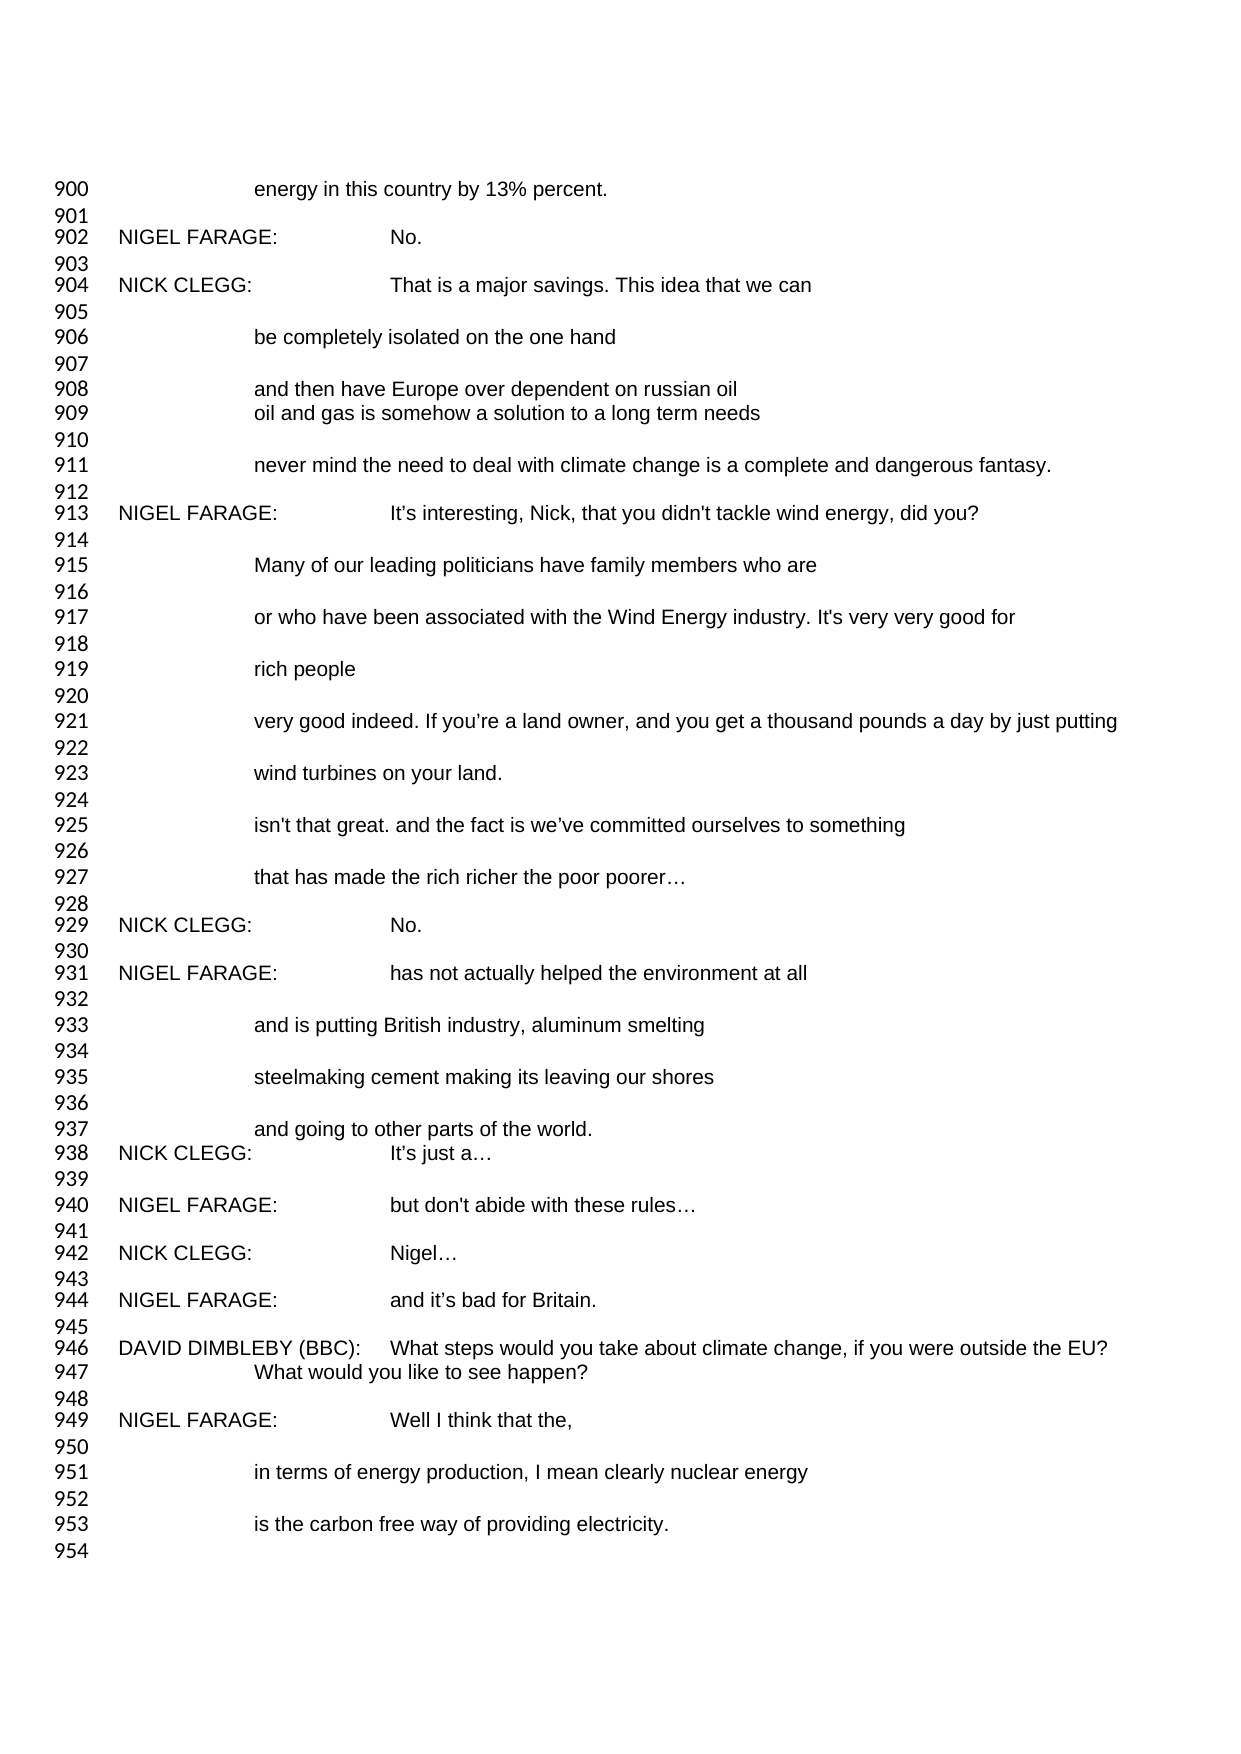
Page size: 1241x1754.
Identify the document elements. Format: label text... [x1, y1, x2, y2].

text is the carbon free way of providing electricity. [254, 1512, 1122, 1536]
text and is putting British industry, aluminum smelting [254, 1012, 1122, 1036]
text NICK CLEGG: No. [118, 913, 1122, 937]
text NIGEL FARAGE: No. [118, 225, 1122, 249]
text NICK CLEGG: It’s just a… [118, 1140, 1122, 1164]
text rich people [254, 657, 1122, 681]
text NIGEL FARAGE: but don't abide with these rules… [118, 1192, 1122, 1216]
text NIGEL FARAGE: and it’s bad for Britain. [118, 1288, 1122, 1312]
text wind turbines on your land. [254, 761, 1122, 785]
text NICK CLEGG: Nigel… [118, 1240, 1122, 1264]
text isn't that great. and the fact is we’ve committed ourselves to something [254, 813, 1122, 837]
text energy in this country by 13% percent. [254, 177, 1122, 201]
text NIGEL FARAGE: has not actually helped the environment at all [118, 961, 1122, 984]
text or who have been associated with the Wind Energy industry. It's very very good for [254, 605, 1122, 629]
text never mind the need to deal with climate change is a complete and dangerous fantasy. [254, 453, 1122, 477]
text be completely isolated on the one hand [254, 325, 1122, 349]
text and going to other parts of the world. [254, 1116, 1122, 1140]
text in terms of energy production, I mean clearly nuclear energy [254, 1460, 1122, 1484]
text NIGEL FARAGE: It’s interesting, Nick, that you didn't tackle wind energy, did you? [118, 501, 1122, 525]
text that has made the rich richer the poor poorer… [254, 865, 1122, 889]
text steelmaking cement making its leaving our shores [254, 1064, 1122, 1088]
text NICK CLEGG: That is a major savings. This idea that we can [118, 273, 1122, 297]
text very good indeed. If you’re a land owner, and you get a thousand pounds a day by just putting [254, 709, 1122, 733]
text Many of our leading politicians have family members who are [254, 553, 1122, 577]
text DAVID DIMBLEBY (BBC): What steps would you take about climate change, if you were outside the EU? What would you like to see happen? [118, 1336, 1122, 1384]
text oil and gas is somehow a solution to a long term needs [254, 401, 1122, 425]
text and then have Europe over dependent on russian oil [254, 377, 1122, 401]
text NIGEL FARAGE: Well I think that the, [118, 1408, 1122, 1432]
